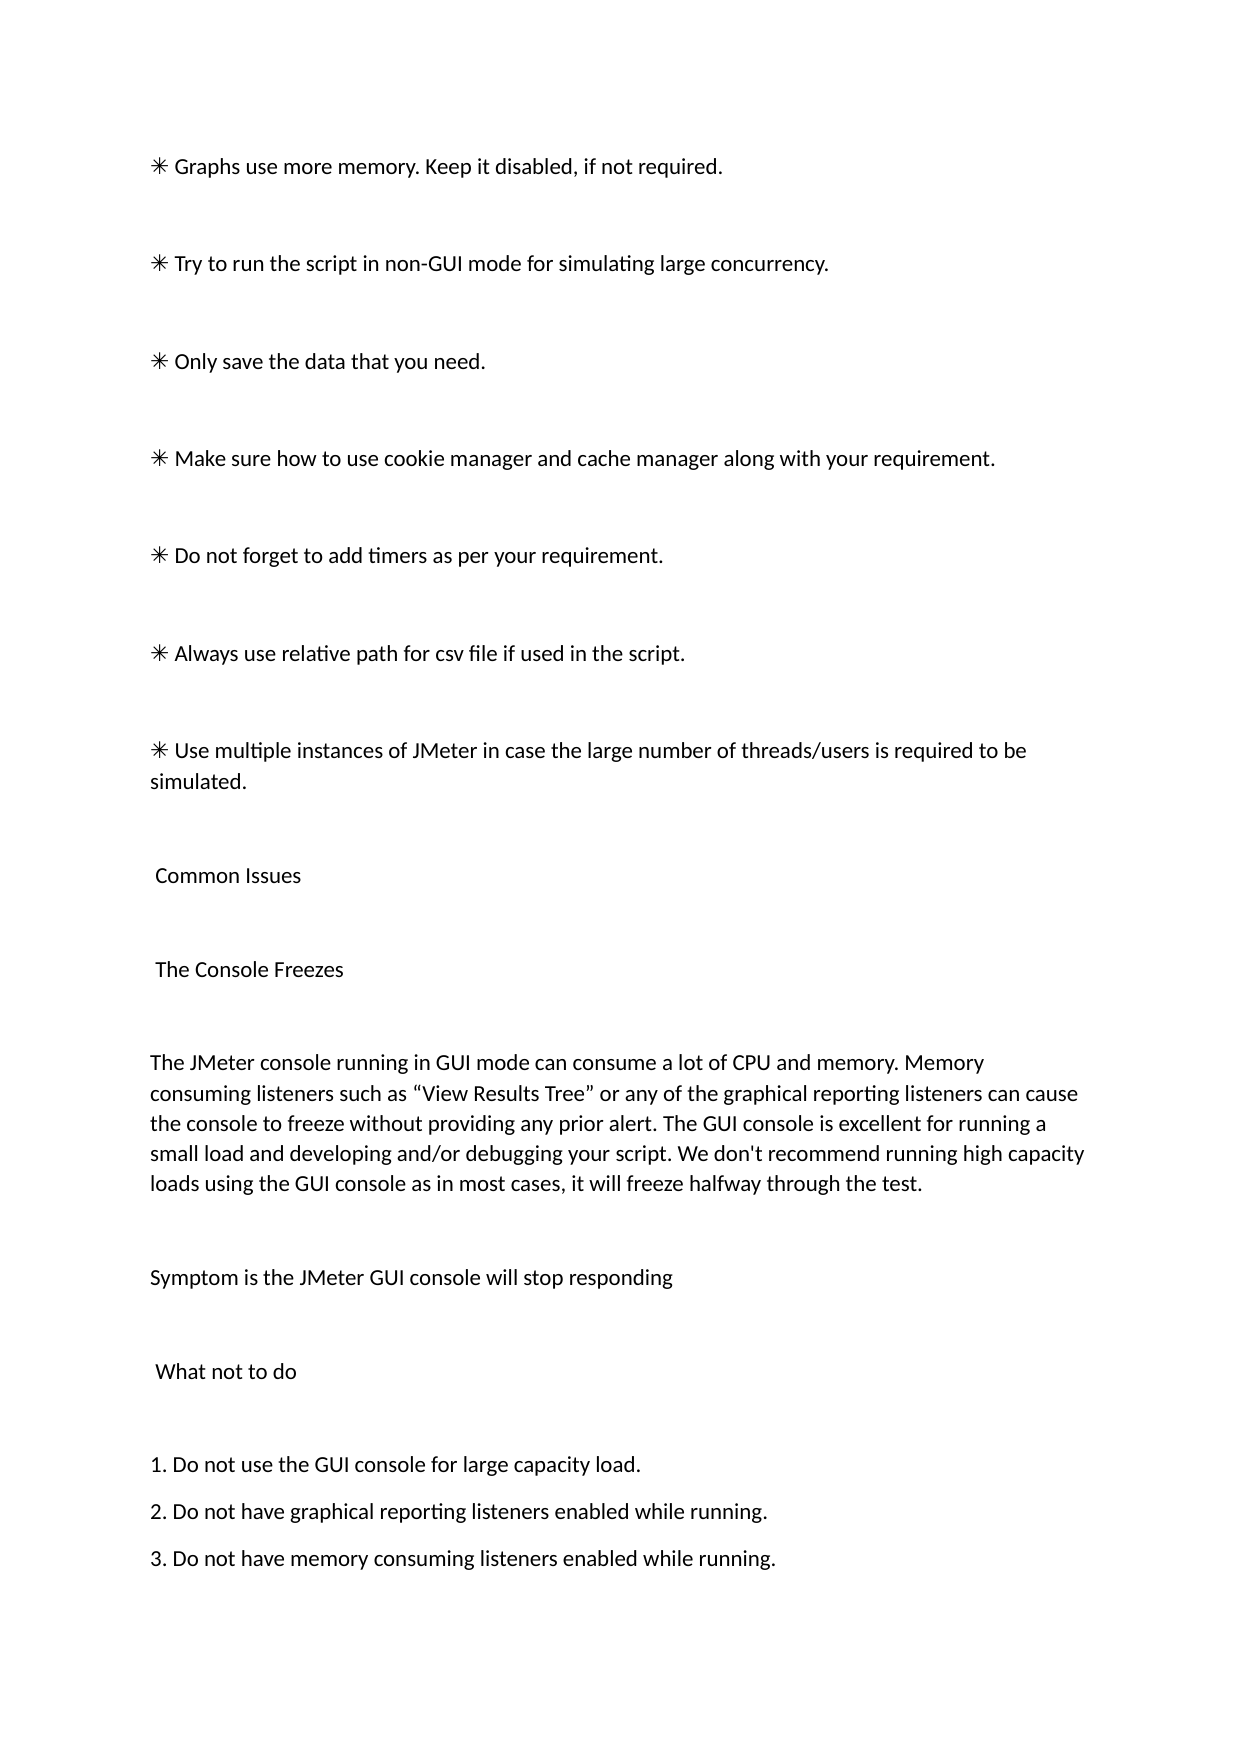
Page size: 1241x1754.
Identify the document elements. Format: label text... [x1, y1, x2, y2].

text 3. Do not have memory consuming listeners enabled while running. [150, 1544, 1090, 1572]
text ✳ Graphs use more memory. Keep it disabled, if not required. [150, 150, 1090, 181]
text What not to do [150, 1357, 1090, 1385]
text Symptom is the JMeter GUI console will stop responding [150, 1263, 1090, 1291]
text ✳ Try to run the script in non-GUI mode for simulating large concurrency. [150, 247, 1090, 278]
text Common Issues [150, 861, 1090, 889]
text ✳ Do not forget to add timers as per your requirement. [150, 539, 1090, 570]
text ✳ Use multiple instances of JMeter in case the large number of threads/users is required to be simulated. [150, 734, 1090, 795]
text The Console Freezes [150, 955, 1090, 983]
text ✳ Only save the data that you need. [150, 344, 1090, 376]
text 1. Do not use the GUI console for large capacity load. [150, 1451, 1090, 1478]
text ✳ Make sure how to use cookie manager and cache manager along with your requirement. [150, 442, 1090, 473]
text The JMeter console running in GUI mode can consume a lot of CPU and memory. Memory consuming listeners such as “View Results Tree” or any of the graphical reporting listeners can cause the console to freeze without providing any prior alert. The GUI console is excellent for running a small load and developing and/or debugging your script. We don't recommend running high capacity loads using the GUI console as in most cases, it will freeze halfway through the test. [150, 1048, 1090, 1197]
text ✳ Always use relative path for csv file if used in the script. [150, 636, 1090, 668]
text 2. Do not have graphical reporting listeners enabled while running. [150, 1497, 1090, 1525]
